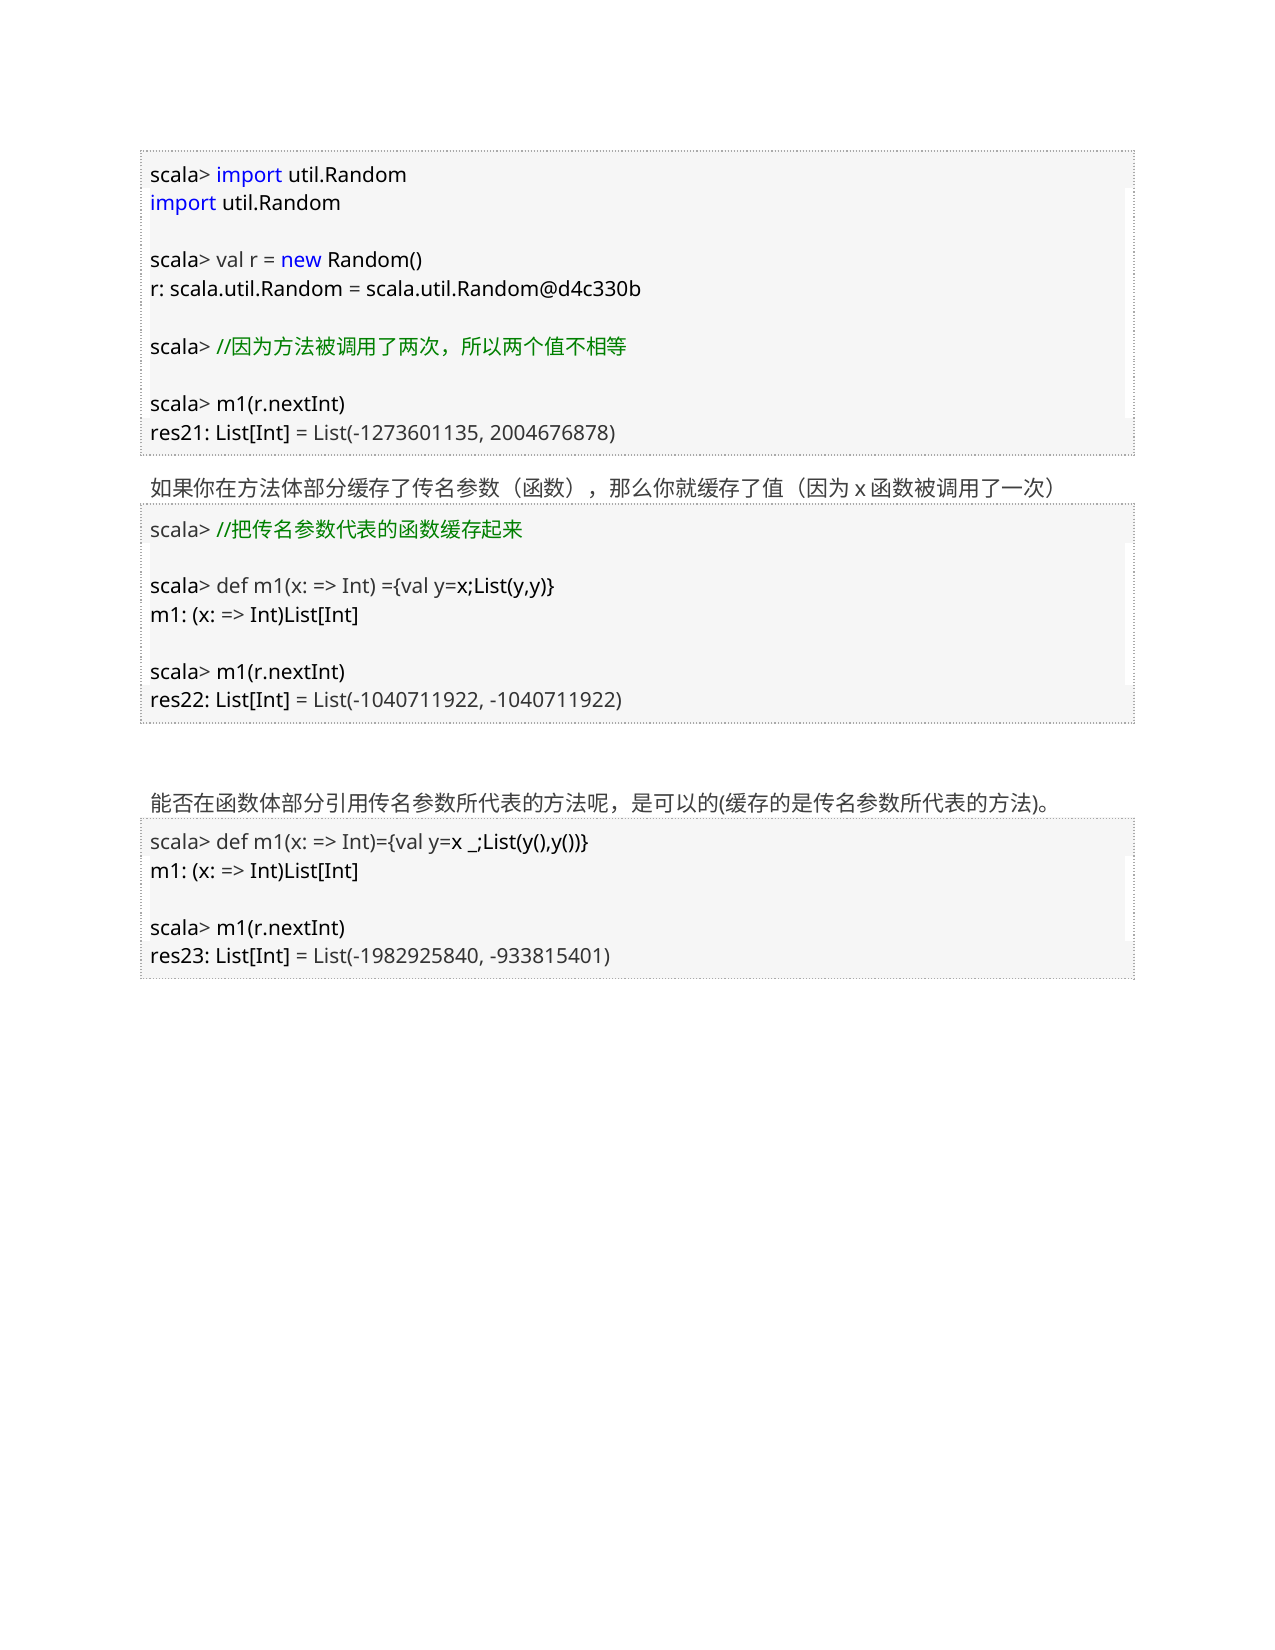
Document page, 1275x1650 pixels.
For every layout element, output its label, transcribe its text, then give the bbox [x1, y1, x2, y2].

text scala> m1(r.nextInt) [150, 913, 1125, 931]
text import util.Random [150, 188, 1125, 217]
text res23: List[Int] = List(-1982925840, -933815401) [140, 931, 1135, 979]
text scala> m1(r.nextInt) [150, 389, 1125, 408]
text scala> m1(r.nextInt) [150, 657, 1125, 675]
text m1: (x: => Int)List[Int] [150, 856, 1125, 884]
text scala> //把传名参数代表的函数缓存起来 [140, 503, 1135, 543]
text scala> def m1(x: => Int) ={val y=x;List(y,y)} [150, 572, 1125, 600]
text r: scala.util.Random = scala.util.Random@d4c330b [150, 274, 1125, 302]
text 能否在函数体部分引用传名参数所代表的方法呢，是可以的(缓存的是传名参数所代表的方法)。 [150, 771, 1125, 817]
text m1: (x: => Int)List[Int] [150, 600, 1125, 628]
text res22: List[Int] = List(-1040711922, -1040711922) [140, 675, 1135, 724]
text scala> import util.Random [140, 150, 1135, 188]
text scala> def m1(x: => Int)={val y=x _;List(y(),y())} [140, 817, 1135, 856]
text 如果你在方法体部分缓存了传名参数（函数），那么你就缓存了值（因为x函数被调用了一次） [150, 456, 1125, 503]
text scala> val r = new Random() [150, 245, 1125, 274]
text res21: List[Int] = List(-1273601135, 2004676878) [140, 408, 1135, 456]
text scala> //因为方法被调用了两次，所以两个值不相等 [150, 331, 1125, 361]
